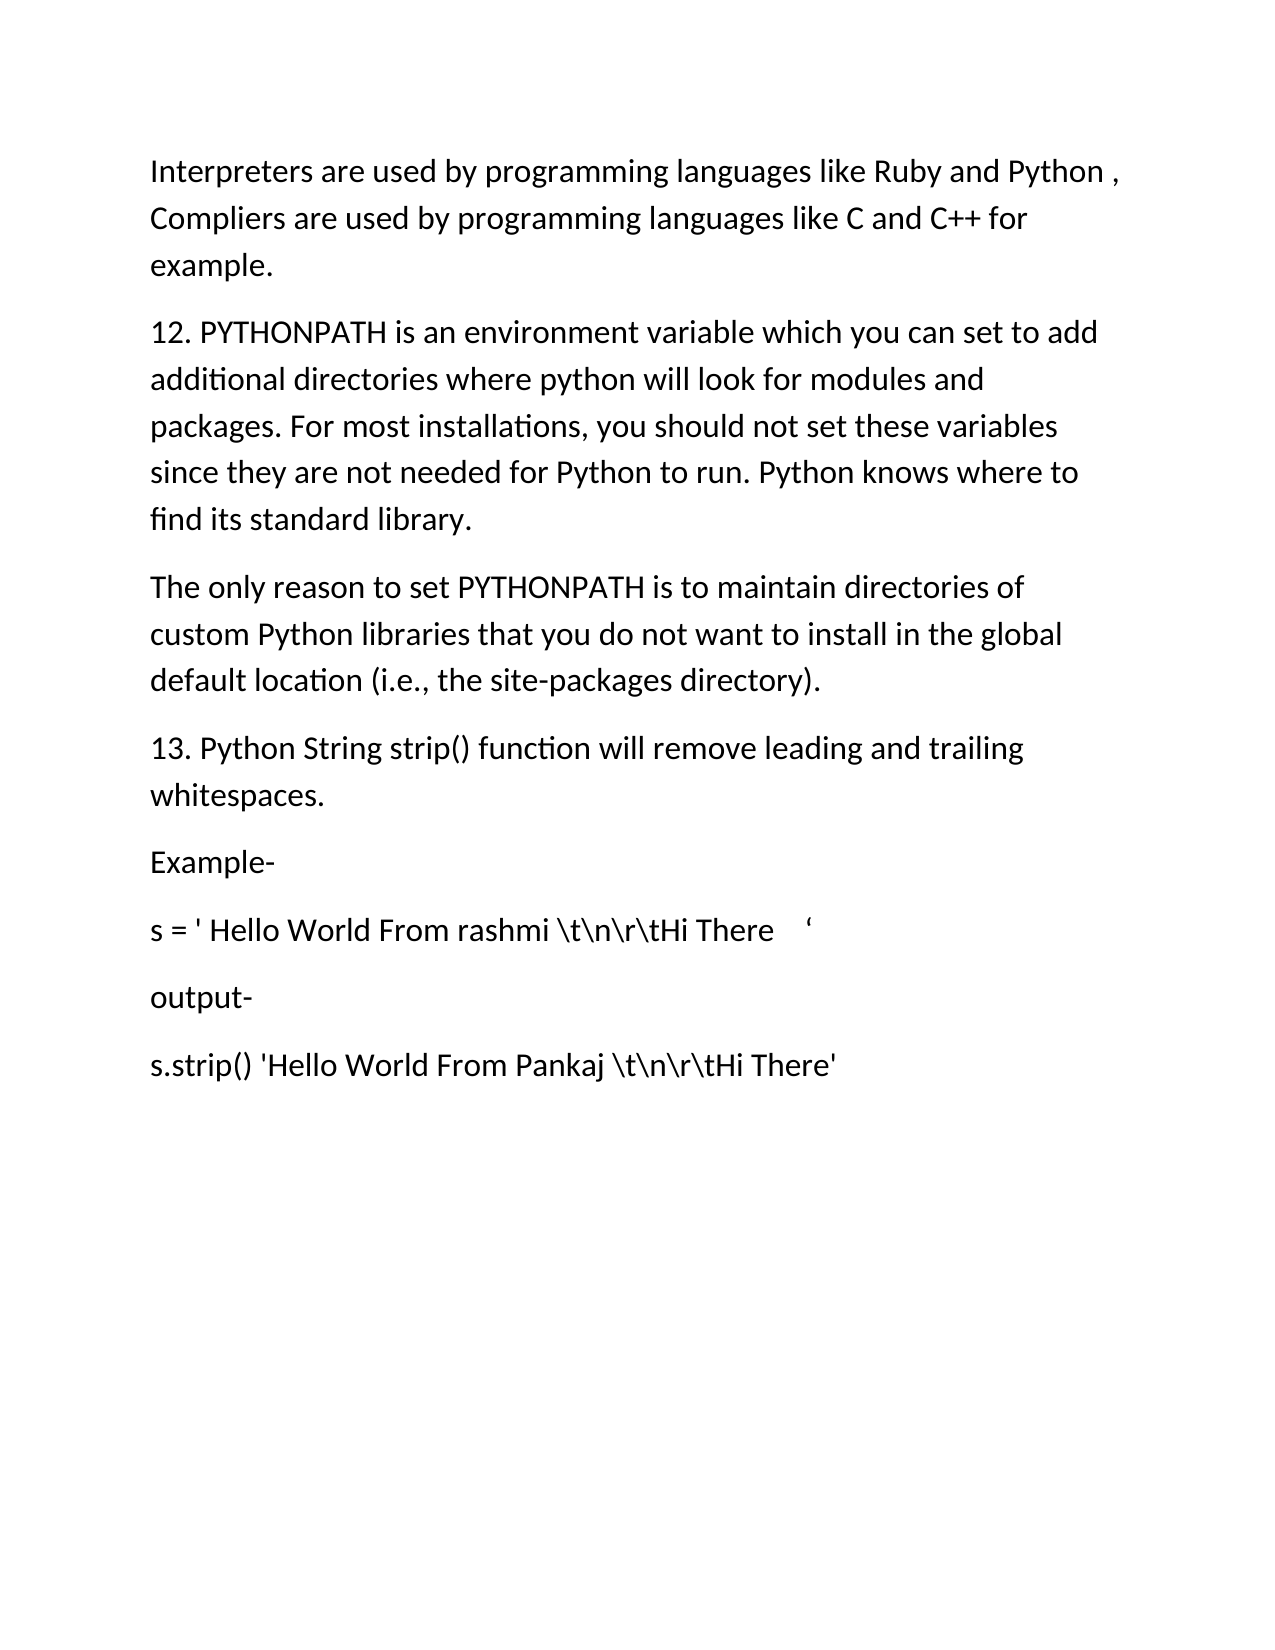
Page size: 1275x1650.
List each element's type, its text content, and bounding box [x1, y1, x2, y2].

text 13. Python String strip() function will remove leading and trailing whitespaces. [150, 727, 1125, 814]
text s = ' Hello World From rashmi \t\n\r\tHi There ‘ [150, 909, 1125, 950]
text Example- [150, 841, 1125, 882]
text s.strip() 'Hello World From Pankaj \t\n\r\tHi There' [150, 1044, 1125, 1085]
text output- [150, 977, 1125, 1017]
text The only reason to set PYTHONPATH is to maintain directories of custom Python libraries that you do not want to install in the global default location (i.e., the site-packages directory). [150, 566, 1125, 700]
text Interpreters are used by programming languages like Ruby and Python , Compliers are used by programming languages like C and C++ for example. [150, 150, 1125, 284]
text 12. PYTHONPATH is an environment variable which you can set to add additional directories where python will look for modules and packages. For most installations, you should not set these variables since they are not needed for Python to run. Python knows where to find its standard library. [150, 311, 1125, 539]
